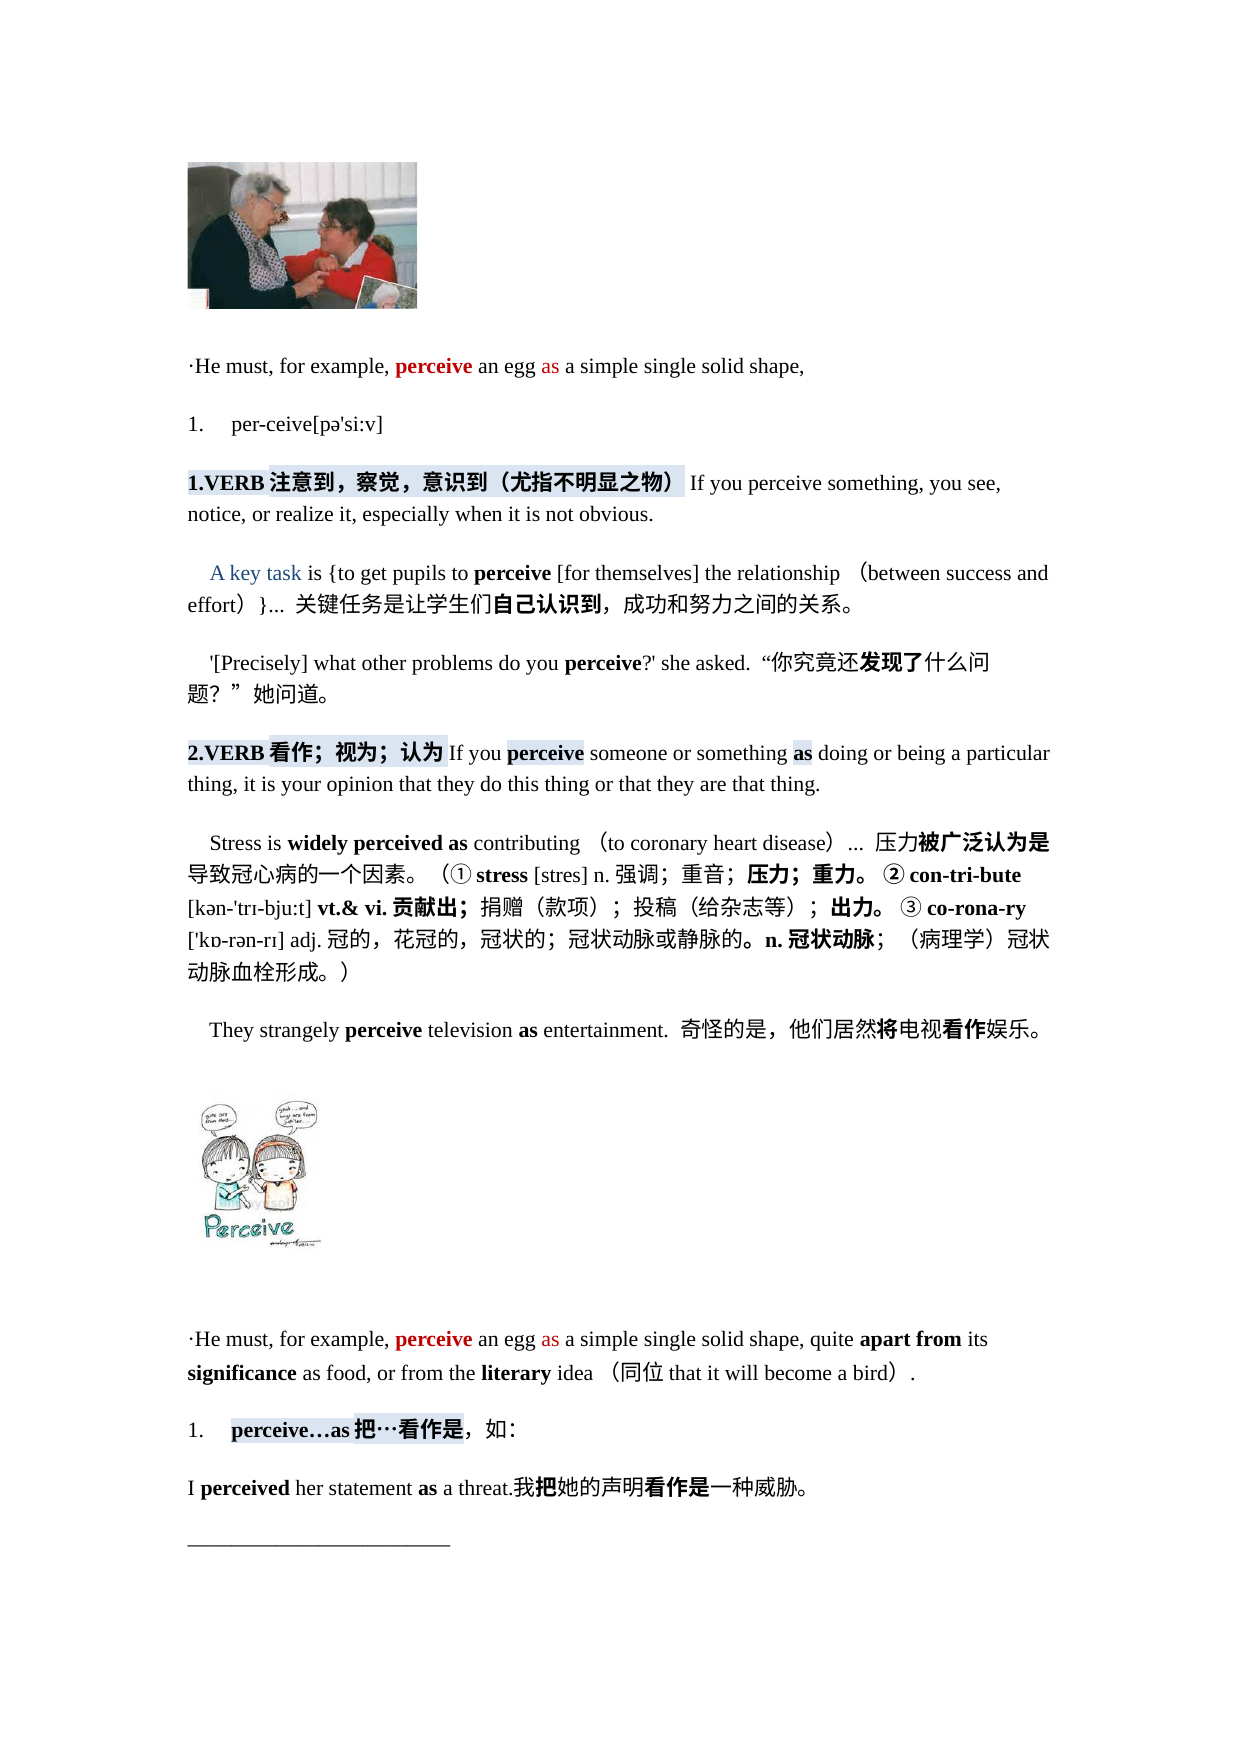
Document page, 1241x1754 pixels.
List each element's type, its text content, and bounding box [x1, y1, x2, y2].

text They strangely perceive television as entertainment. 奇怪的是，他们居然将电视看作娱乐。 [187, 1012, 1053, 1044]
list perceive…as把…看作是，如： [187, 1412, 1053, 1444]
text '[Precisely] what other problems do you perceive?' she asked. “你究竟还发现了什么问题？”她问道。 [187, 644, 1053, 709]
text ———————————— [187, 1527, 1053, 1559]
picture [187, 162, 418, 309]
picture [187, 1069, 322, 1293]
text ·He must, for example, perceive an egg as a simple single solid shape, quite apart from its significance as food, or from the literary idea （同位that it will become a bird）. [187, 1322, 1053, 1387]
text 1.VERB注意到，察觉，意识到（尤指不明显之物） If you perceive something, you see, notice, or realize it, especially when it is not obvious. [187, 464, 1053, 529]
text 2.VERB看作；视为；认为If you perceive someone or something as doing or being a particular thing, it is your opinion that they do this thing or that they are that thing. [187, 734, 1053, 799]
text I perceived her statement as a threat.我把她的声明看作是一种威胁。 [187, 1469, 1053, 1502]
text Stress is widely perceived as contributing （to coronary heart disease）... 压力被广泛认为是导致冠心病的一个因素。（①stress [stres] n. 强调；重音；压力；重力。 ②con-tri-bute [kən-'trɪ-bju:t] vt.& vi. 贡献出；捐赠（款项）；投稿（给杂志等）；出力。 ③co-rona-ry ['kɒ-rən-rɪ] adj. 冠的，花冠的，冠状的；冠状动脉或静脉的。n. 冠状动脉；（病理学）冠状动脉血栓形成。） [187, 824, 1053, 987]
text ·He must, for example, perceive an egg as a simple single solid shape, [187, 349, 1053, 382]
text A key task is {to get pupils to perceive [for themselves] the relationship （between success and effort）}... 关键任务是让学生们自己认识到，成功和努力之间的关系。 [187, 554, 1053, 619]
list per-ceive[pə'si:v] [187, 407, 1053, 439]
